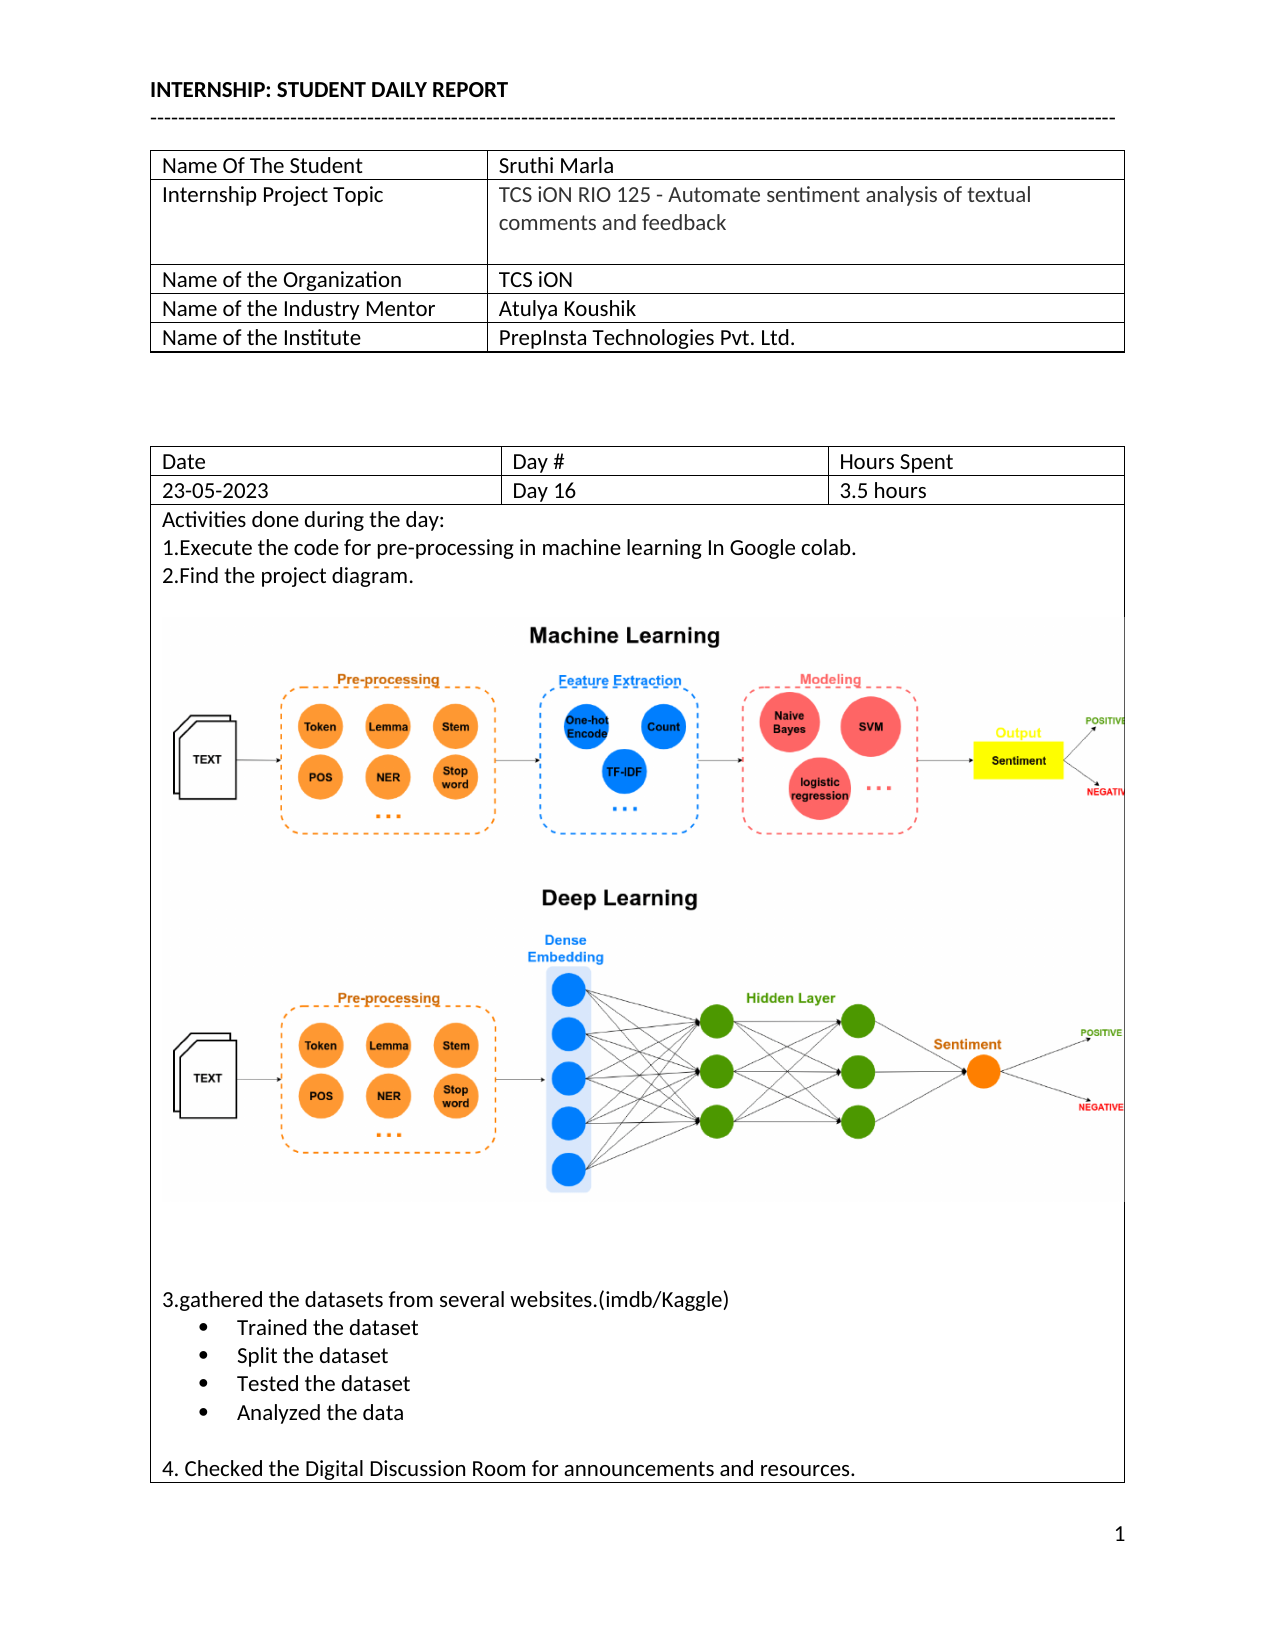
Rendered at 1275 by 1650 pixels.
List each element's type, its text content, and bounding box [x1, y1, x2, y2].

table_header Date [151, 447, 501, 475]
table_header Sruthi Marla [488, 151, 1124, 179]
table_header Day # [502, 447, 828, 475]
table_cell TCS iON [488, 265, 1124, 293]
table_cell Name of the Institute [151, 323, 487, 351]
table_cell Name of the Industry Mentor [151, 294, 487, 322]
table_cell 3.5 hours [829, 476, 1124, 504]
table_cell Atulya Koushik [488, 294, 1124, 322]
table_cell Day 16 [502, 476, 828, 504]
table_cell Internship Project Topic [151, 180, 487, 264]
table_header Hours Spent [829, 447, 1124, 475]
table_cell TCS iON RIO 125 - Automate sentiment analysis of textual comments and feedback [488, 180, 1124, 264]
picture [161, 617, 1125, 1202]
table_header Name Of The Student [151, 151, 487, 179]
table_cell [151, 505, 1124, 1482]
table_cell PrepInsta Technologies Pvt. Ltd. [488, 323, 1124, 351]
table_cell 23-05-2023 [151, 476, 501, 504]
table_cell Name of the Organization [151, 265, 487, 293]
